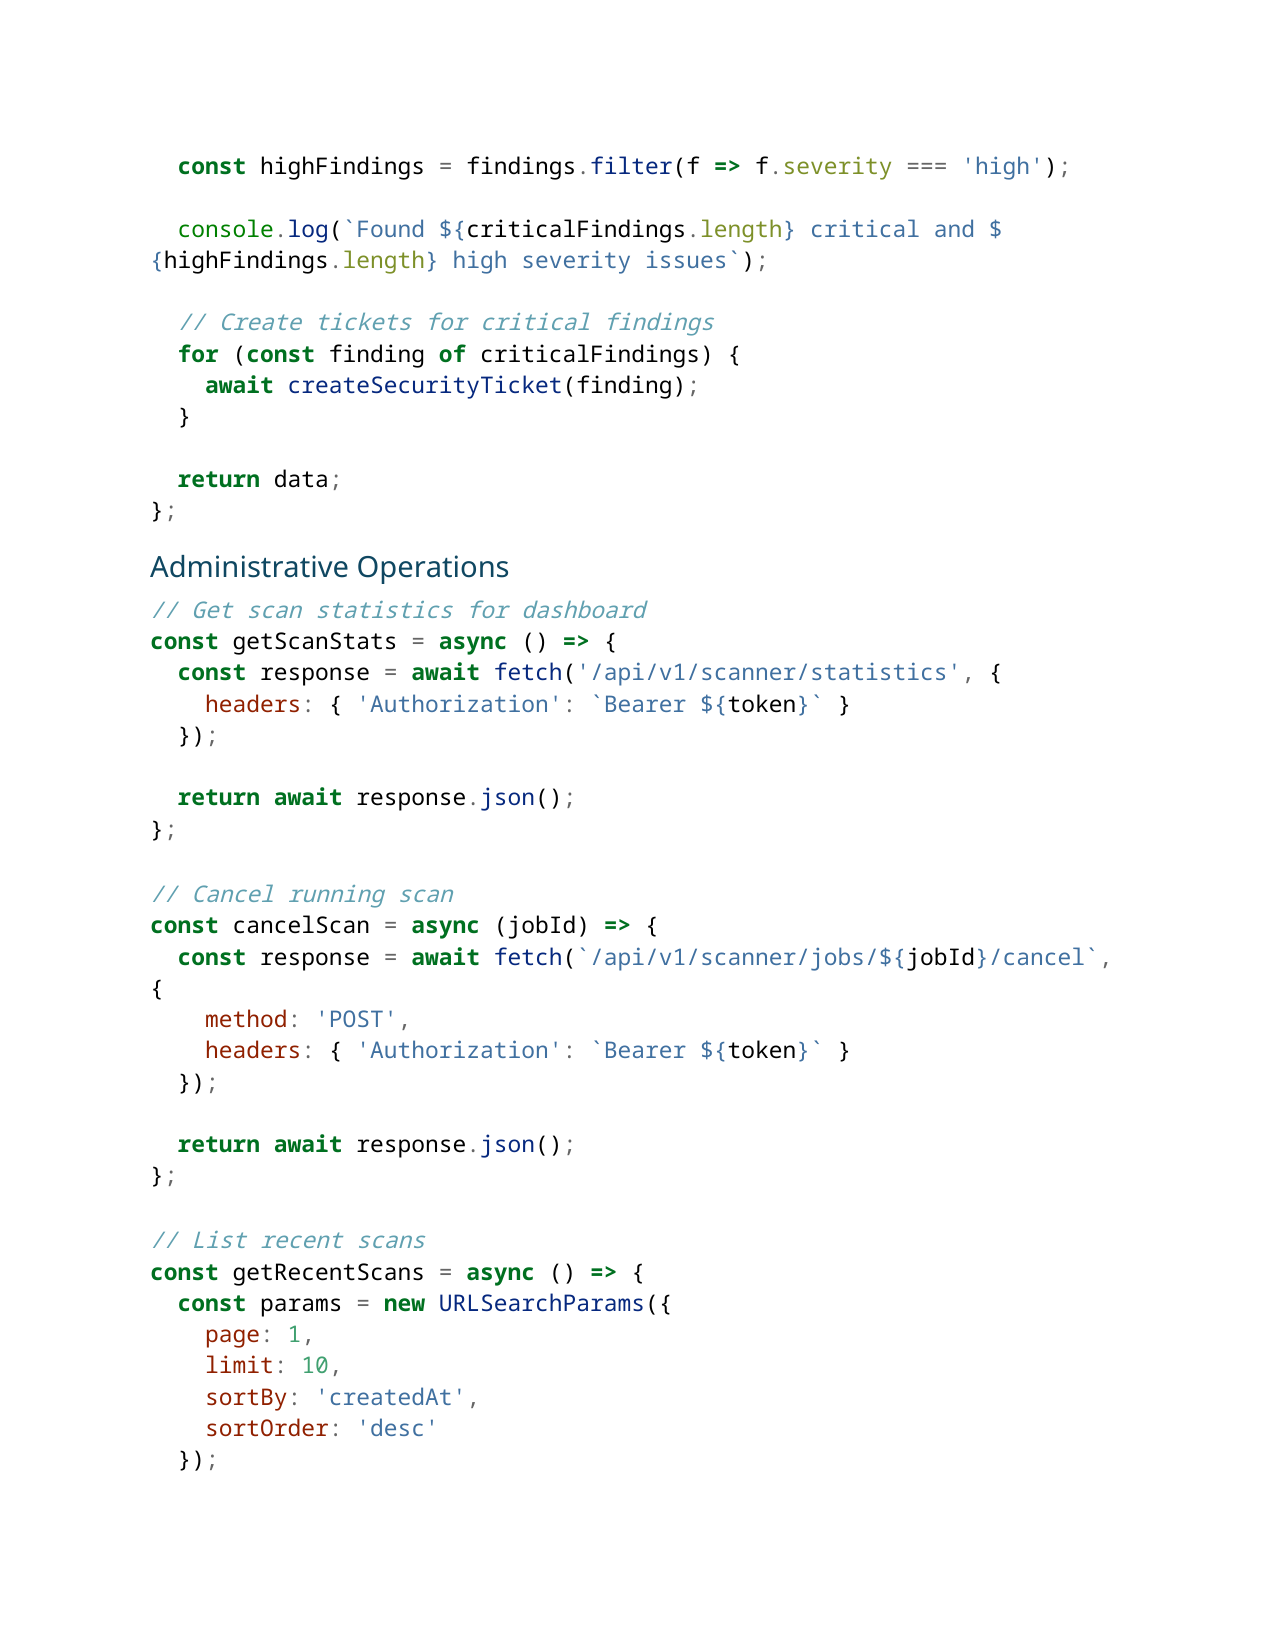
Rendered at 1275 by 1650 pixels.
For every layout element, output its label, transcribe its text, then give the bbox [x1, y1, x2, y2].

subtitle Administrative Operations [150, 546, 1125, 586]
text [150, 594, 1125, 1474]
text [150, 150, 1125, 525]
